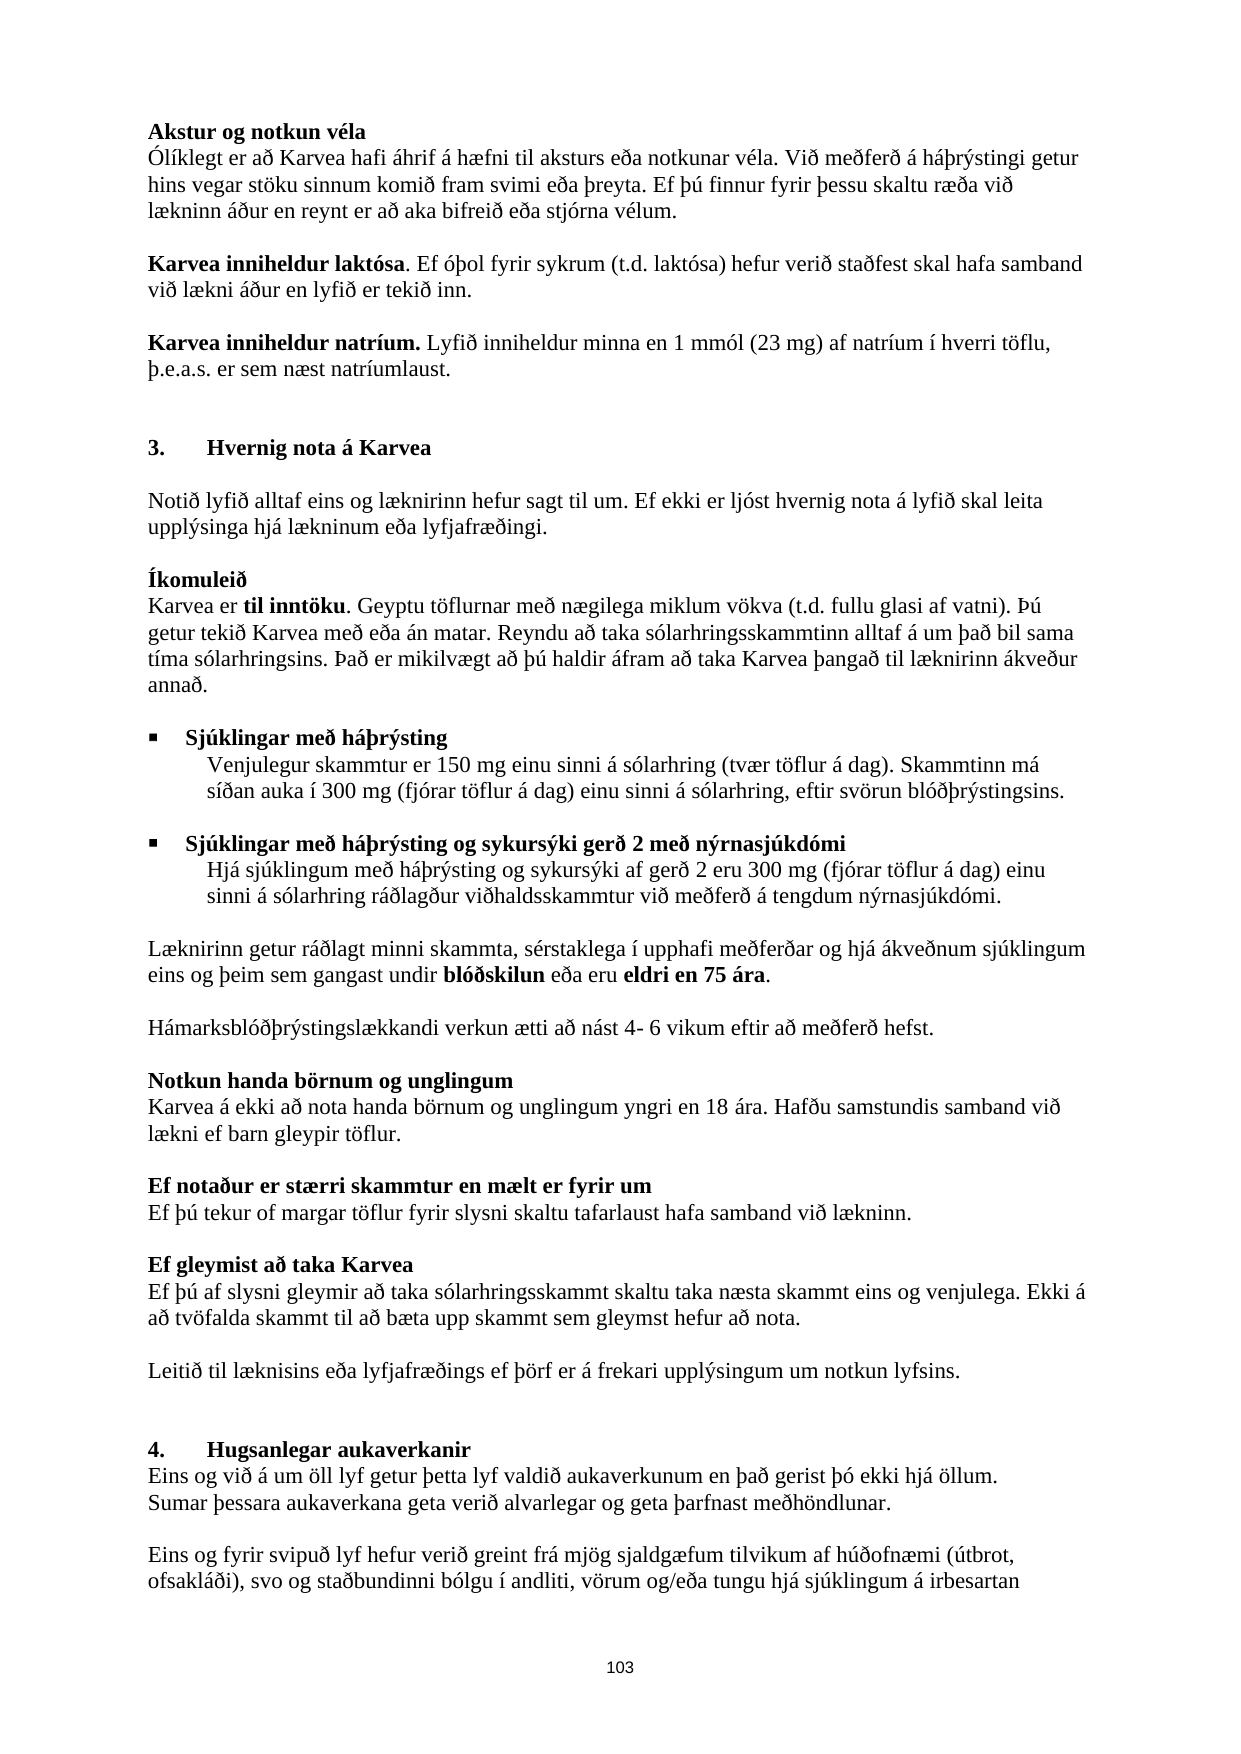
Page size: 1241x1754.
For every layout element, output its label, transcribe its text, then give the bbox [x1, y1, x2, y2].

text Ólíklegt er að Karvea hafi áhrif á hæfni til aksturs eða notkunar véla. Við meðferð á háþrýstingi getur hins vegar stöku sinnum komið fram svimi eða þreyta. Ef þú finnur fyrir þessu skaltu ræða við lækninn áður en reynt er að aka bifreið eða stjórna vélum. [148, 144, 1093, 223]
subtitle Akstur og notkun véla [148, 118, 1093, 144]
text Læknirinn getur ráðlagt minni skammta, sérstaklega í upphafi meðferðar og hjá ákveðnum sjúklingum eins og þeim sem gangast undir blóðskilun eða eru eldri en 75 ára. [148, 935, 1093, 988]
text Karvea inniheldur laktósa. Ef óþol fyrir sykrum (t.d. laktósa) hefur verið staðfest skal hafa samband við lækni áður en lyfið er tekið inn. [148, 250, 1093, 303]
subtitle Íkomuleið [148, 566, 1093, 592]
text Sjúklingar með háþrýsting og sykursýki gerð 2 með nýrnasjúkdómi [148, 830, 1093, 856]
text Hjá sjúklingum með háþrýsting og sykursýki af gerð 2 eru 300 mg (fjórar töflur á dag) einu sinni á sólarhring ráðlagður viðhaldsskammtur við meðferð á tengdum nýrnasjúkdómi. [207, 856, 1093, 909]
text Sjúklingar með háþrýsting [148, 724, 1093, 751]
text Sumar þessara aukaverkana geta verið alvarlegar og geta þarfnast meðhöndlunar. [148, 1488, 1093, 1515]
text Karvea inniheldur natríum. Lyfið inniheldur minna en 1 mmól (23 mg) af natríum í hverri töflu, þ.e.a.s. er sem næst natríumlaust. [148, 329, 1093, 382]
text Ef þú af slysni gleymir að taka sólarhringsskammt skaltu taka næsta skammt eins og venjulega. Ekki á að tvöfalda skammt til að bæta upp skammt sem gleymst hefur að nota. [148, 1278, 1093, 1330]
text Hámarksblóðþrýstingslækkandi verkun ætti að nást 4- 6 vikum eftir að meðferð hefst. [148, 1014, 1093, 1041]
text Notið lyfið alltaf eins og læknirinn hefur sagt til um. Ef ekki er ljóst hvernig nota á lyfið skal leita upplýsinga hjá lækninum eða lyfjafræðingi. [148, 487, 1093, 540]
text Leitið til læknisins eða lyfjafræðings ef þörf er á frekari upplýsingum um notkun lyfsins. [148, 1357, 1093, 1383]
subtitle 3. Hvernig nota á Karvea [148, 434, 1093, 461]
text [148, 1541, 1093, 1594]
text Ef notaður er stærri skammtur en mælt er fyrir um [148, 1172, 1093, 1199]
text Ef þú tekur of margar töflur fyrir slysni skaltu tafarlaust hafa samband við lækninn. [148, 1199, 1093, 1225]
subtitle Ef gleymist að taka Karvea [148, 1251, 1093, 1278]
text Karvea er til inntöku. Geyptu töflurnar með nægilega miklum vökva (t.d. fullu glasi af vatni). Þú getur tekið Karvea með eða án matar. Reyndu að taka sólarhringsskammtinn alltaf á um það bil sama tíma sólarhringsins. Það er mikilvægt að þú haldir áfram að taka Karvea þangað til læknirinn ákveður annað. [148, 592, 1093, 698]
subtitle 4. Hugsanlegar aukaverkanir [148, 1436, 1093, 1462]
text Karvea á ekki að nota handa börnum og unglingum yngri en 18 ára. Hafðu samstundis samband við lækni ef barn gleypir töflur. [148, 1093, 1093, 1146]
text Eins og við á um öll lyf getur þetta lyf valdið aukaverkunum en það gerist þó ekki hjá öllum. [148, 1462, 1093, 1488]
text Notkun handa börnum og unglingum [148, 1067, 1093, 1093]
text Venjulegur skammtur er 150 mg einu sinni á sólarhring (tvær töflur á dag). Skammtinn má síðan auka í 300 mg (fjórar töflur á dag) einu sinni á sólarhring, eftir svörun blóðþrýstingsins. [207, 751, 1093, 803]
